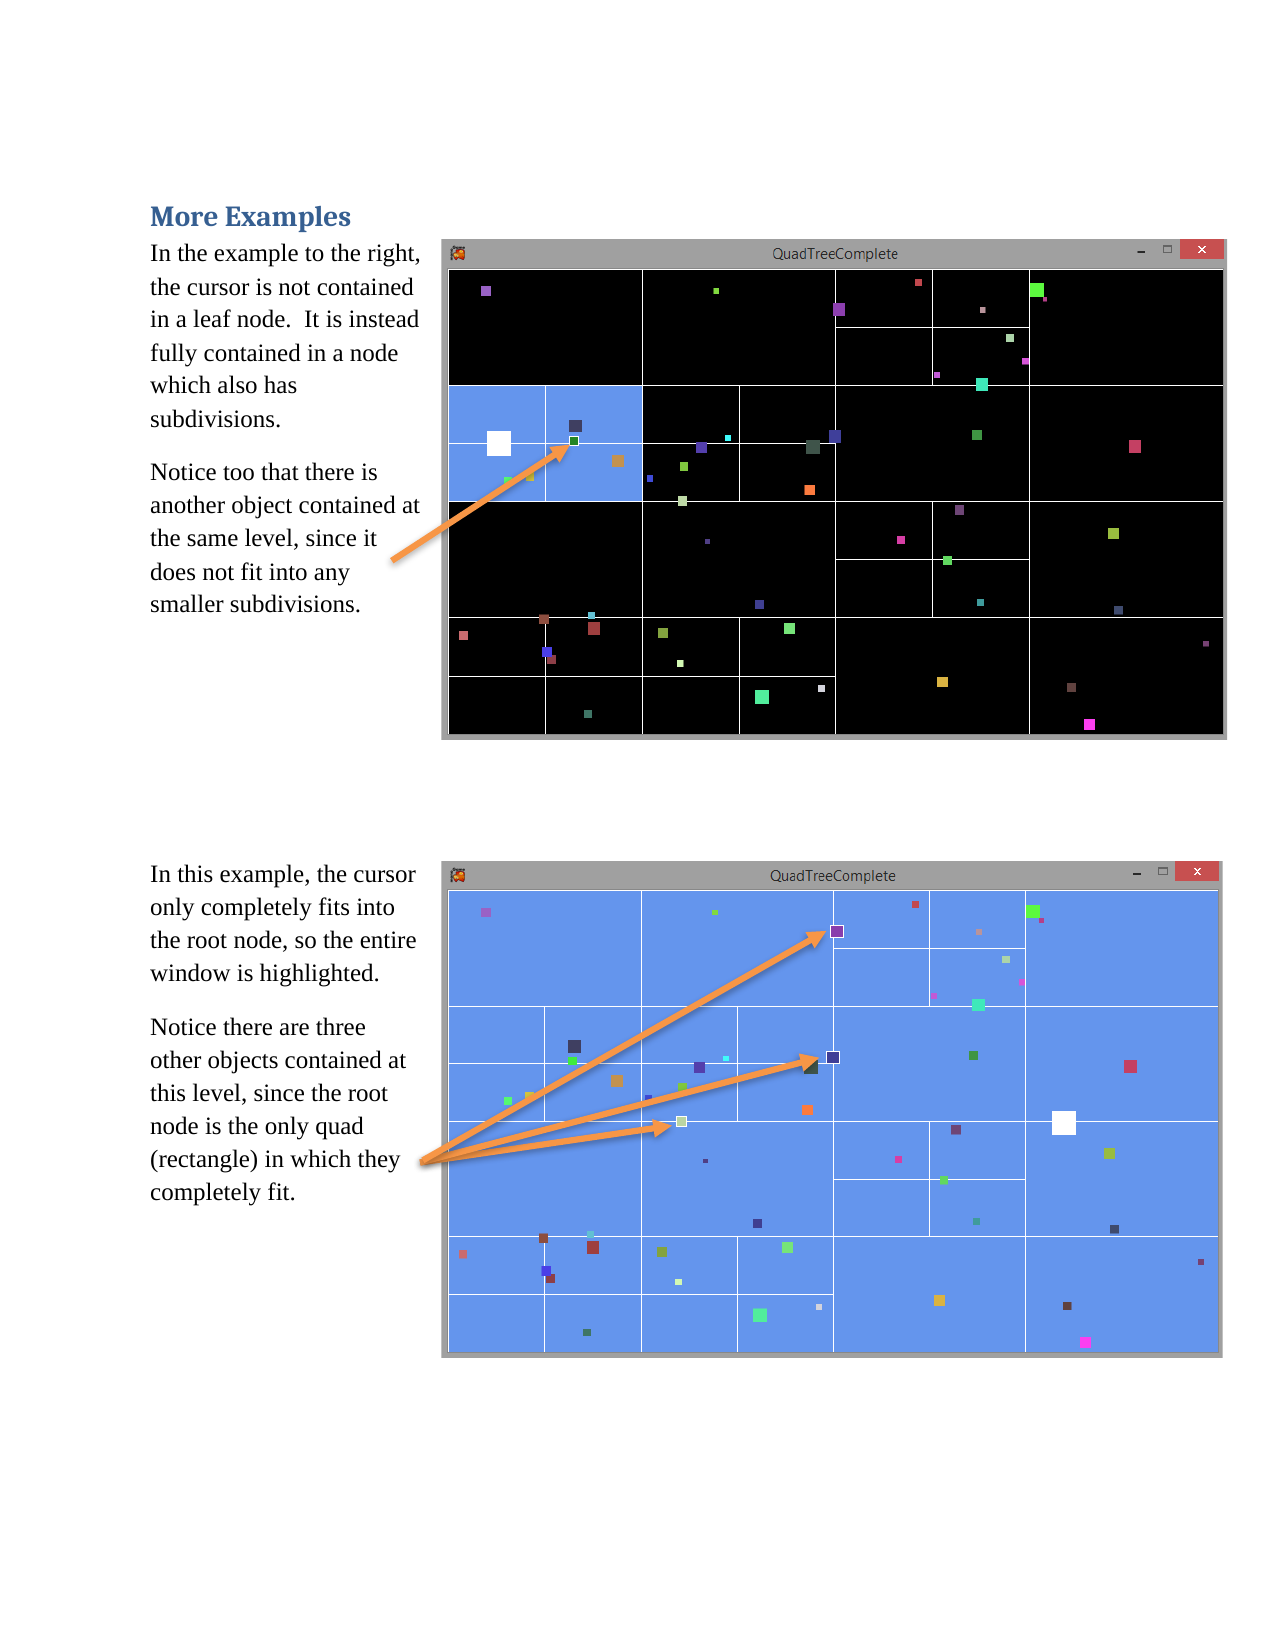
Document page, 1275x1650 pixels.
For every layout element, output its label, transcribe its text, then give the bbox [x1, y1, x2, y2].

picture [441, 239, 1228, 740]
text Notice there are three other objects contained at this level, since the root node is the only quad (rectangle) in which they completely fit. [150, 1012, 441, 1206]
text Notice too that there is another object contained at the same level, since it does not fit into any smaller subdivisions. [150, 457, 441, 618]
subtitle More Examples [150, 200, 1125, 233]
text In this example, the cursor only completely fits into the root node, so the entire window is highlighted. [150, 859, 1125, 987]
text In the example to the right, the cursor is not contained in a leaf node. It is instead fully contained in a node which also has subdivisions. [150, 238, 1125, 432]
picture [441, 861, 1223, 1358]
